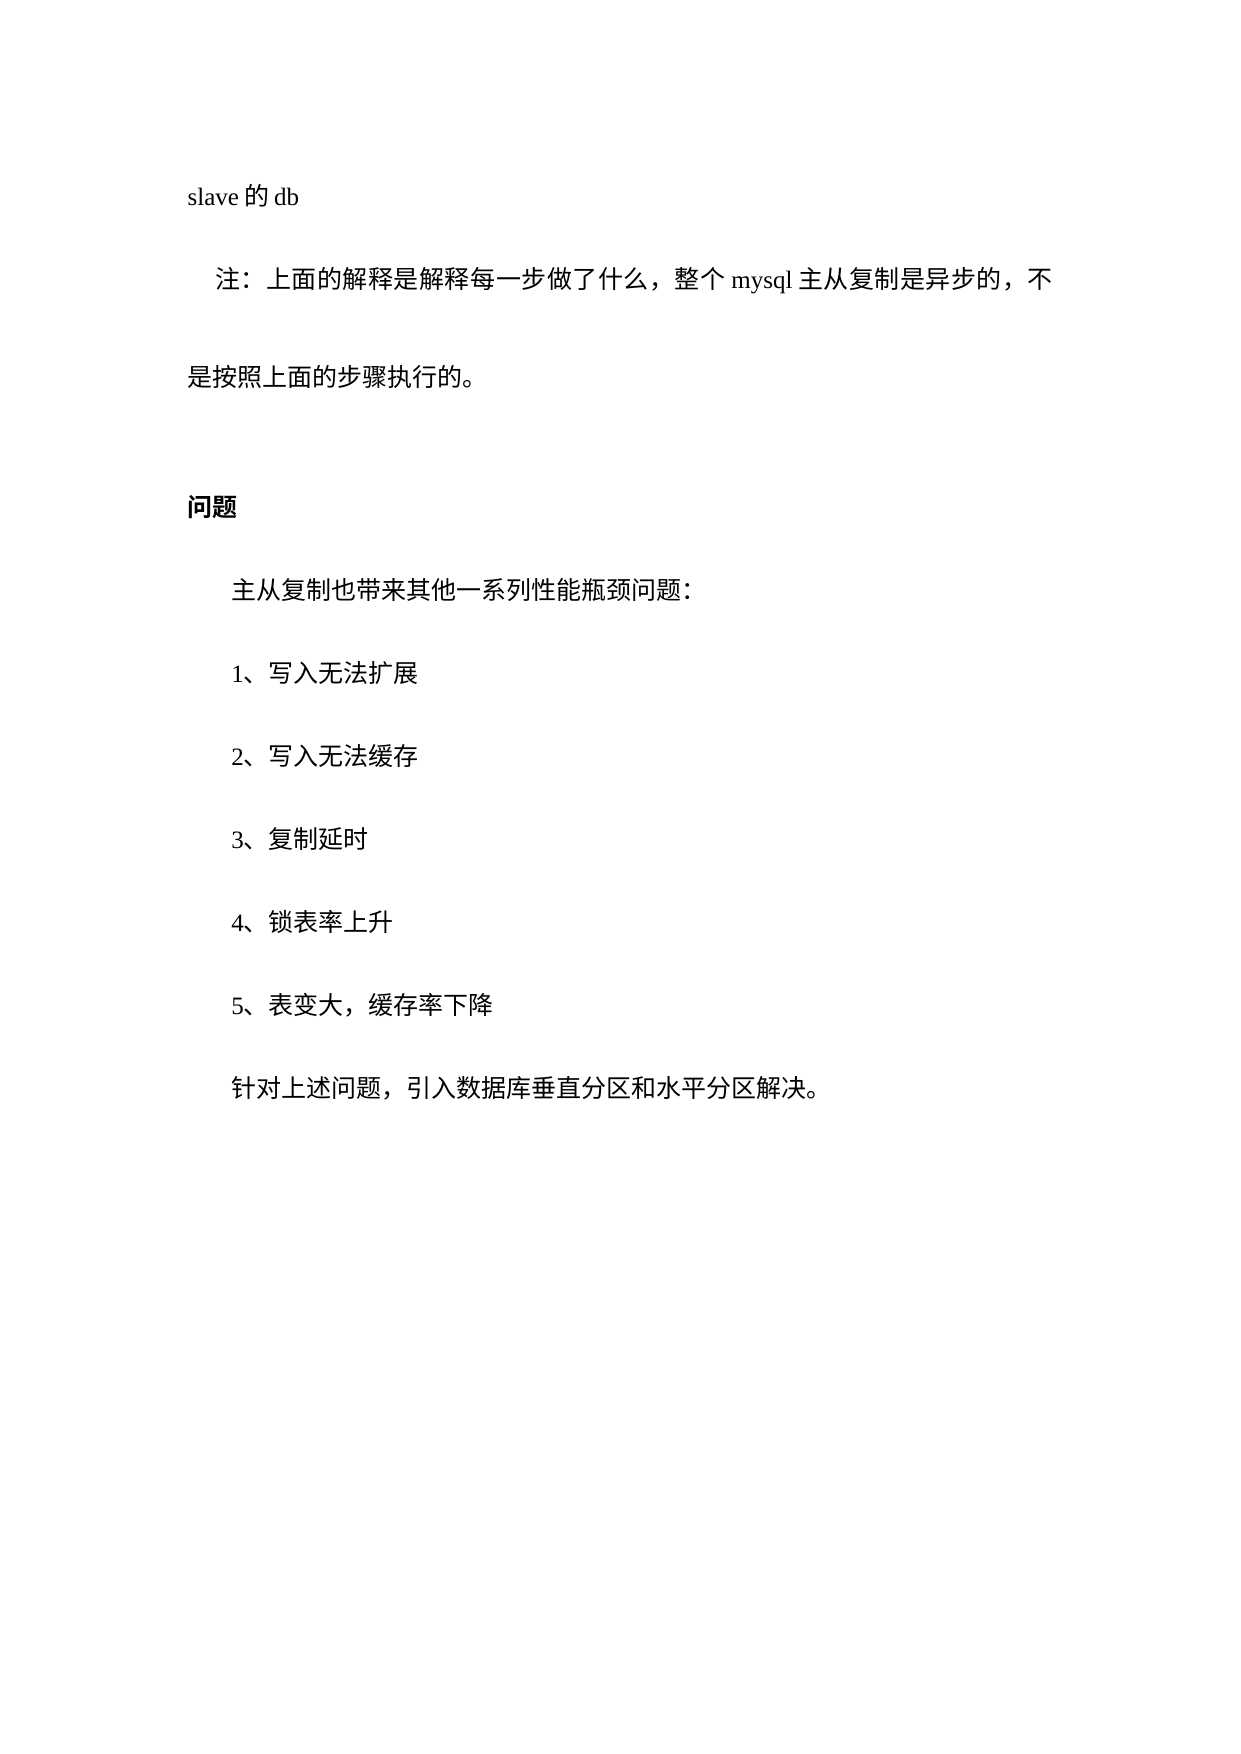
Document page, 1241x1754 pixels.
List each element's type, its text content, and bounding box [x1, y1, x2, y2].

text 5、表变大，缓存率下降 [231, 971, 1053, 1036]
text 主从复制也带来其他一系列性能瓶颈问题： [231, 556, 1053, 621]
text 1、写入无法扩展 [231, 639, 1053, 704]
subtitle 问题 [187, 473, 1053, 538]
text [187, 162, 1053, 227]
text 针对上述问题，引入数据库垂直分区和水平分区解决。 [231, 1054, 1053, 1119]
text 3、复制延时 [231, 805, 1053, 870]
text 4、锁表率上升 [231, 888, 1053, 953]
text 注：上面的解释是解释每一步做了什么，整个mysql主从复制是异步的，不是按照上面的步骤执行的。 [187, 245, 1053, 408]
text 2、写入无法缓存 [231, 722, 1053, 787]
